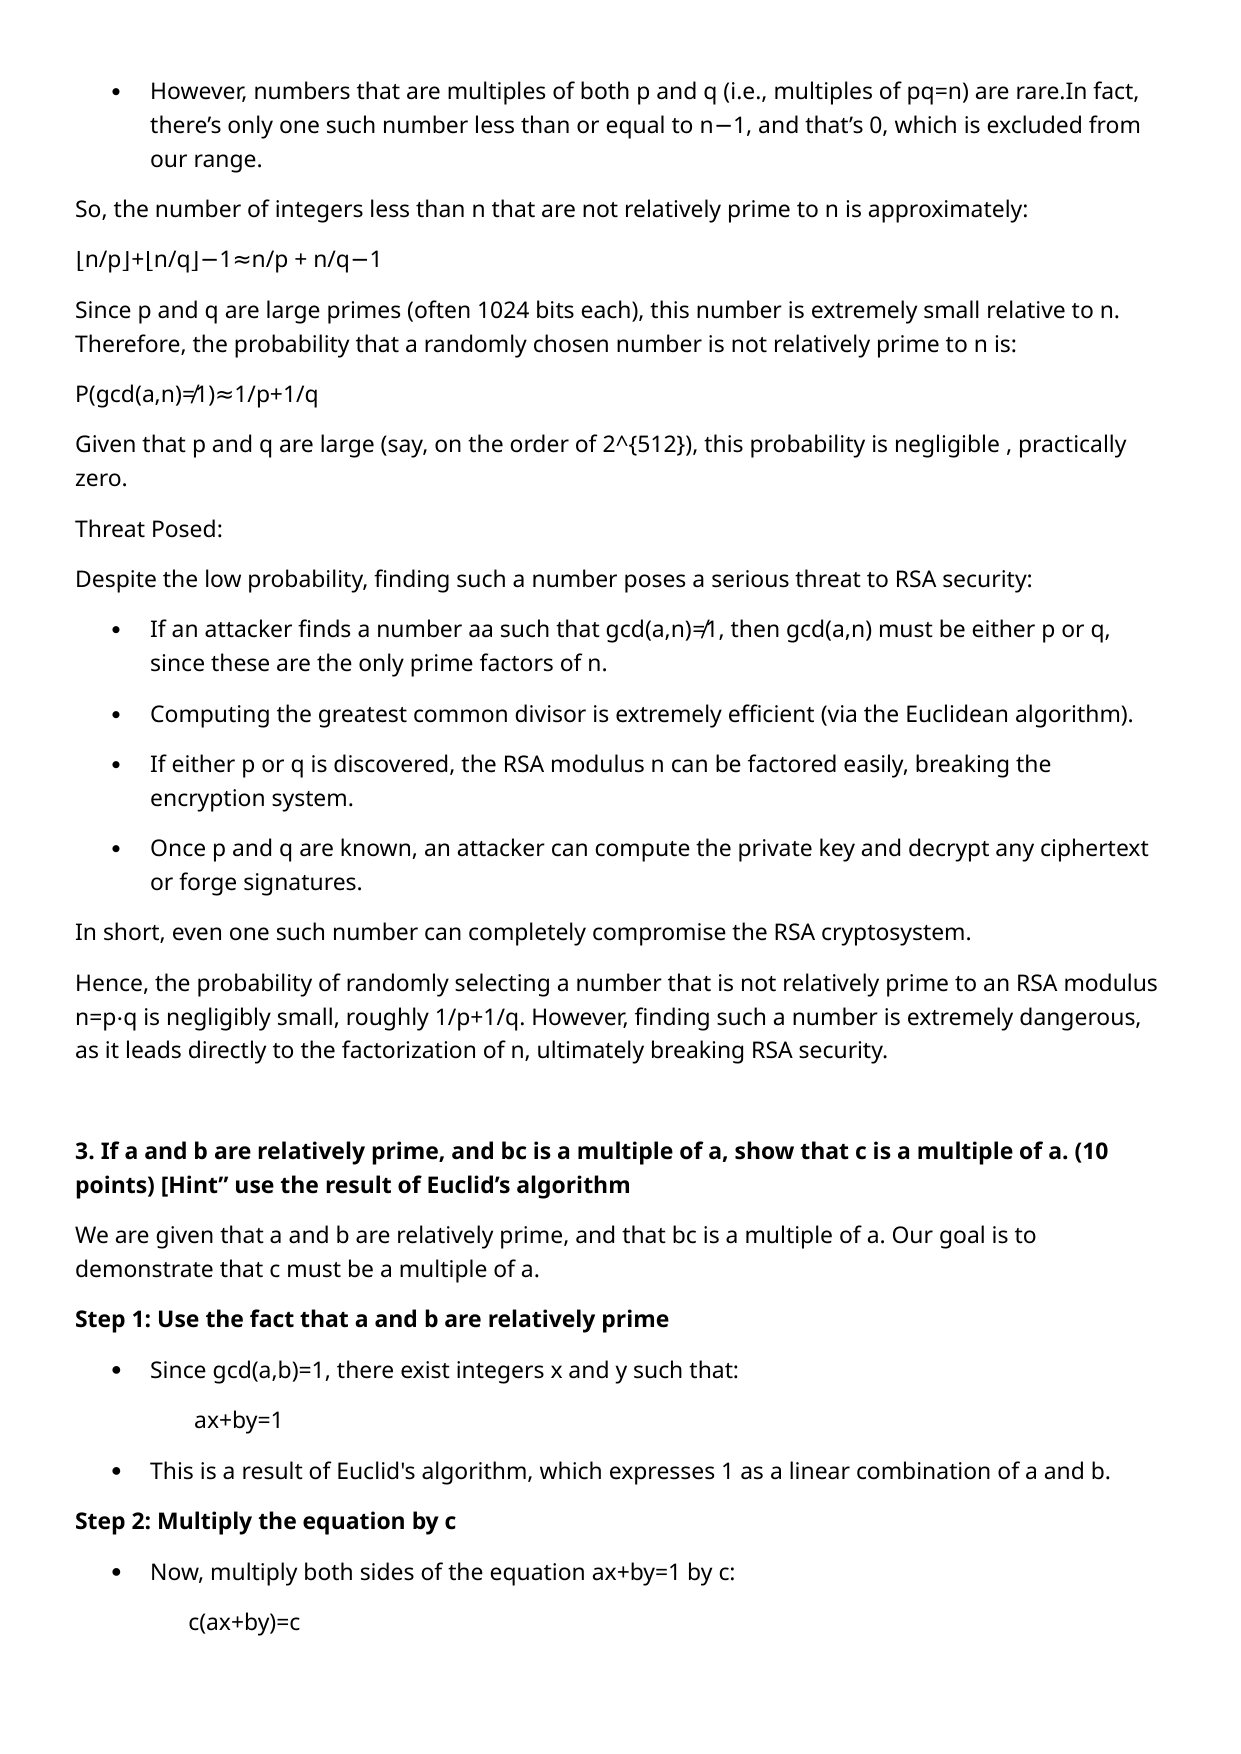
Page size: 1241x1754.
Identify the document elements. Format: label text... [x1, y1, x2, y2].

list If an attacker finds a number aa such that gcd(a,n)≠1, then gcd(a,n) must be either p or q, since these are the only prime factors of n. [112, 613, 1165, 678]
text P(gcd(a,n)≠1)≈1/p+1/q [75, 378, 1165, 409]
text Step 1: Use the fact that a and b are relatively prime [75, 1303, 1165, 1334]
text So, the number of integers less than n that are not relatively prime to n is approximately: [75, 193, 1165, 224]
list This is a result of Euclid's algorithm, which expresses 1 as a linear combination of a and b. [112, 1454, 1165, 1486]
list However, numbers that are multiples of both p and q (i.e., multiples of pq=n) are rare.In fact, there’s only one such number less than or equal to n−1, and that’s 0, which is excluded from our range. [112, 75, 1165, 174]
text Given that p and q are large (say, on the order of 2^{512}), this probability is negligible , practically zero. [75, 428, 1165, 493]
text We are given that a and b are relatively prime, and that bc is a multiple of a. Our goal is to demonstrate that c must be a multiple of a. [75, 1219, 1165, 1284]
text Despite the low probability, finding such a number poses a serious threat to RSA security: [75, 563, 1165, 594]
text Since p and q are large primes (often 1024 bits each), this number is extremely small relative to n. Therefore, the probability that a randomly chosen number is not relatively prime to n is: [75, 294, 1165, 359]
text c(ax+by)=c [75, 1606, 1165, 1637]
text Threat Posed: [75, 512, 1165, 544]
text Step 2: Multiply the equation by c [75, 1505, 1165, 1536]
list Since gcd(a,b)=1, there exist integers x and y such that: [112, 1354, 1165, 1385]
text In short, even one such number can completely compromise the RSA cryptosystem. [75, 916, 1165, 947]
list Now, multiply both sides of the equation ax+by=1 by c: [112, 1555, 1165, 1587]
list Computing the greatest common divisor is extremely efficient (via the Euclidean algorithm). [112, 697, 1165, 729]
list If either p or q is discovered, the RSA modulus n can be factored easily, breaking the encryption system. [112, 748, 1165, 813]
list Once p and q are known, an attacker can compute the private key and decrypt any ciphertext or forge signatures. [112, 832, 1165, 897]
text ⌊n/p⌋+⌊n/q⌋−1≈n/p + n/q−1 [75, 243, 1165, 274]
text ax+by=1 [75, 1404, 1165, 1435]
text 3. If a and b are relatively prime, and bc is a multiple of a, show that c is a multiple of a. (10 points) [Hint” use the result of Euclid’s algorithm [75, 1135, 1165, 1200]
text Hence, the probability of randomly selecting a number that is not relatively prime to an RSA modulus n=p⋅q is negligibly small, roughly 1/p+1/q. However, finding such a number is extremely dangerous, as it leads directly to the factorization of n, ultimately breaking RSA security. [75, 967, 1165, 1065]
